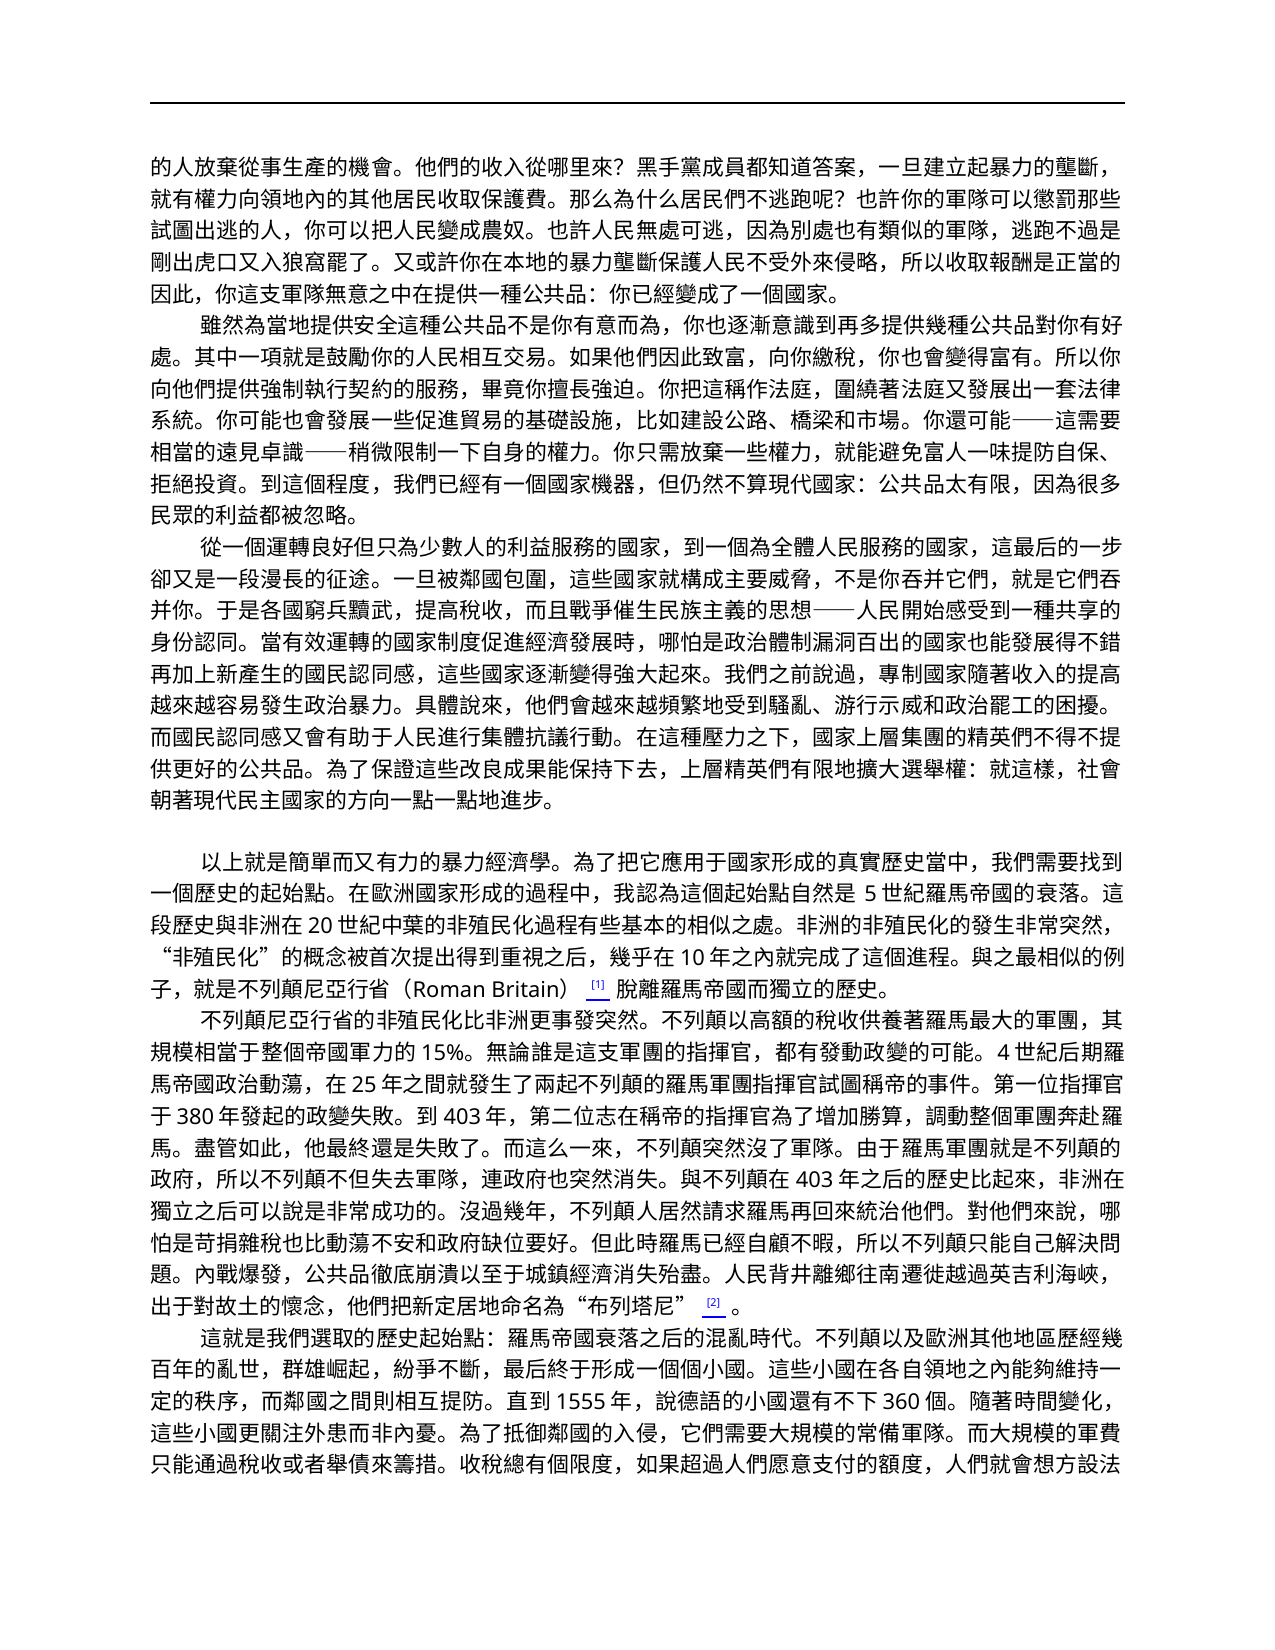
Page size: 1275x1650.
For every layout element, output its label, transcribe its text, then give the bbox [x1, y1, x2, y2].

text 不列顛尼亞行省的非殖民化比非洲更事發突然。不列顛以高額的稅收供養著羅馬最大的軍團，其規模相當于整個帝國軍力的15%。無論誰是這支軍團的指揮官，都有發動政變的可能。4世紀后期羅馬帝國政治動蕩，在25年之間就發生了兩起不列顛的羅馬軍團指揮官試圖稱帝的事件。第一位指揮官于380年發起的政變失敗。到403年，第二位志在稱帝的指揮官為了增加勝算，調動整個軍團奔赴羅馬。盡管如此，他最終還是失敗了。而這么一來，不列顛突然沒了軍隊。由于羅馬軍團就是不列顛的政府，所以不列顛不但失去軍隊，連政府也突然消失。與不列顛在403年之后的歷史比起來，非洲在獨立之后可以說是非常成功的。沒過幾年，不列顛人居然請求羅馬再回來統治他們。對他們來說，哪怕是苛捐雜稅也比動蕩不安和政府缺位要好。但此時羅馬已經自顧不暇，所以不列顛只能自己解決問題。內戰爆發，公共品徹底崩潰以至于城鎮經濟消失殆盡。人民背井離鄉往南遷徙越過英吉利海峽，出于對故土的懷念，他們把新定居地命名為“布列塔尼” [2] 。 [150, 1003, 1125, 1321]
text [150, 1321, 1125, 1479]
text 從一個運轉良好但只為少數人的利益服務的國家，到一個為全體人民服務的國家，這最后的一步卻又是一段漫長的征途。一旦被鄰國包圍，這些國家就構成主要威脅，不是你吞并它們，就是它們吞并你。于是各國窮兵黷武，提高稅收，而且戰爭催生民族主義的思想——人民開始感受到一種共享的身份認同。當有效運轉的國家制度促進經濟發展時，哪怕是政治體制漏洞百出的國家也能發展得不錯，再加上新產生的國民認同感，這些國家逐漸變得強大起來。我們之前說過，專制國家隨著收入的提高，越來越容易發生政治暴力。具體說來，他們會越來越頻繁地受到騷亂、游行示威和政治罷工的困擾。而國民認同感又會有助于人民進行集體抗議行動。在這種壓力之下，國家上層集團的精英們不得不提供更好的公共品。為了保證這些改良成果能保持下去，上層精英們有限地擴大選舉權：就這樣，社會朝著現代民主國家的方向一點一點地進步。 [150, 530, 1125, 815]
text 以上就是簡單而又有力的暴力經濟學。為了把它應用于國家形成的真實歷史當中，我們需要找到一個歷史的起始點。在歐洲國家形成的過程中，我認為這個起始點自然是5世紀羅馬帝國的衰落。這段歷史與非洲在20世紀中葉的非殖民化過程有些基本的相似之處。非洲的非殖民化的發生非常突然，“非殖民化”的概念被首次提出得到重視之后，幾乎在10年之內就完成了這個進程。與之最相似的例子，就是不列顛尼亞行省（Roman Britain） [1] 脫離羅馬帝國而獨立的歷史。 [150, 845, 1125, 1003]
text 雖然為當地提供安全這種公共品不是你有意而為，你也逐漸意識到再多提供幾種公共品對你有好處。其中一項就是鼓勵你的人民相互交易。如果他們因此致富，向你繳稅，你也會變得富有。所以你向他們提供強制執行契約的服務，畢竟你擅長強迫。你把這稱作法庭，圍繞著法庭又發展出一套法律系統。你可能也會發展一些促進貿易的基礎設施，比如建設公路、橋梁和市場。你還可能——這需要相當的遠見卓識——稍微限制一下自身的權力。你只需放棄一些權力，就能避免富人一味提防自保、拒絕投資。到這個程度，我們已經有一個國家機器，但仍然不算現代國家：公共品太有限，因為很多民眾的利益都被忽略。 [150, 308, 1125, 530]
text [150, 150, 1125, 308]
